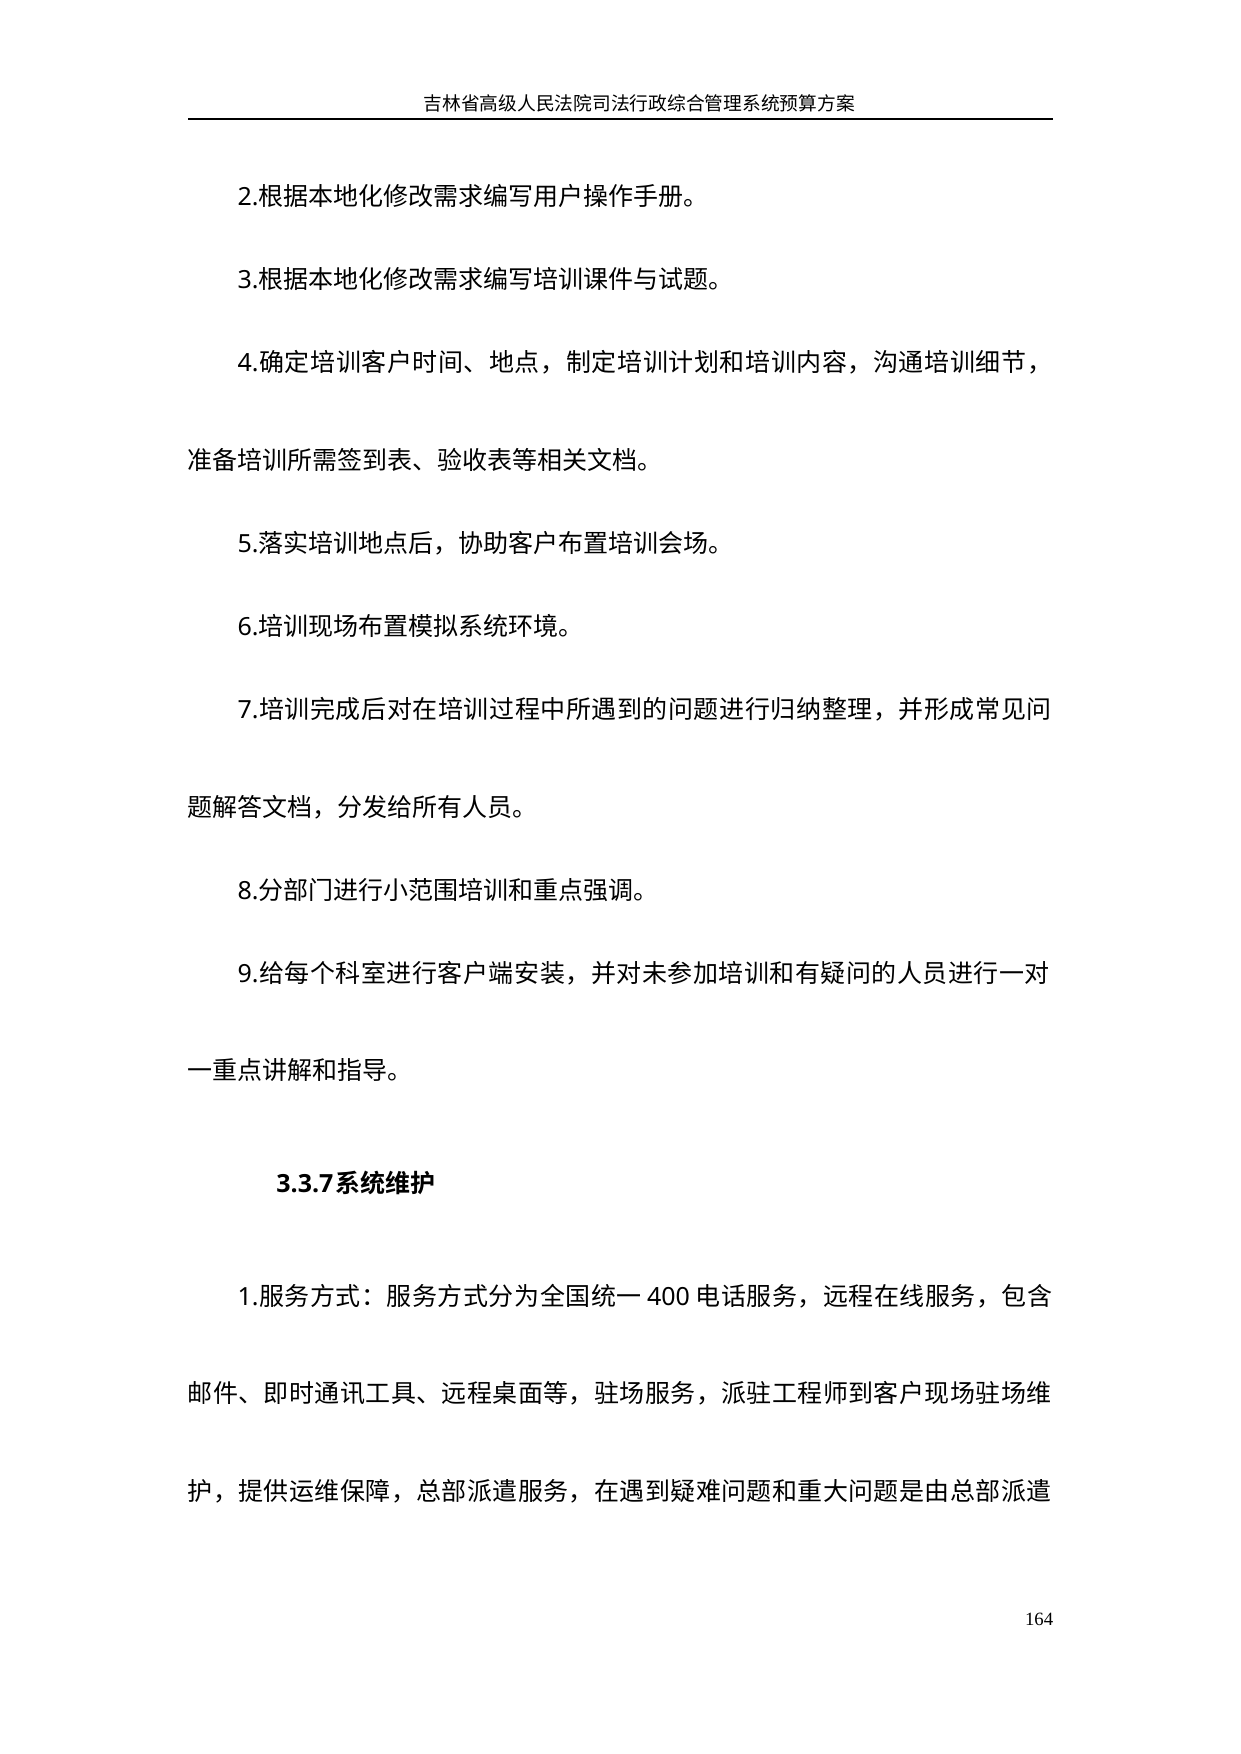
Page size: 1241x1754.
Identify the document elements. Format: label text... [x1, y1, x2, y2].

text 4.确定培训客户时间、地点，制定培训计划和培训内容，沟通培训细节，准备培训所需签到表、验收表等相关文档。 [187, 328, 1053, 491]
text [187, 1262, 1053, 1522]
text 2.根据本地化修改需求编写用户操作手册。 [187, 162, 1053, 227]
text 8.分部门进行小范围培训和重点强调。 [187, 856, 1053, 921]
text 9.给每个科室进行客户端安装，并对未参加培训和有疑问的人员进行一对一重点讲解和指导。 [187, 939, 1053, 1101]
text 6.培训现场布置模拟系统环境。 [187, 592, 1053, 657]
text 3.根据本地化修改需求编写培训课件与试题。 [187, 245, 1053, 310]
text 7.培训完成后对在培训过程中所遇到的问题进行归纳整理，并形成常见问题解答文档，分发给所有人员。 [187, 675, 1053, 838]
subtitle 系统维护 [276, 1149, 1053, 1214]
text 5.落实培训地点后，协助客户布置培训会场。 [187, 509, 1053, 574]
